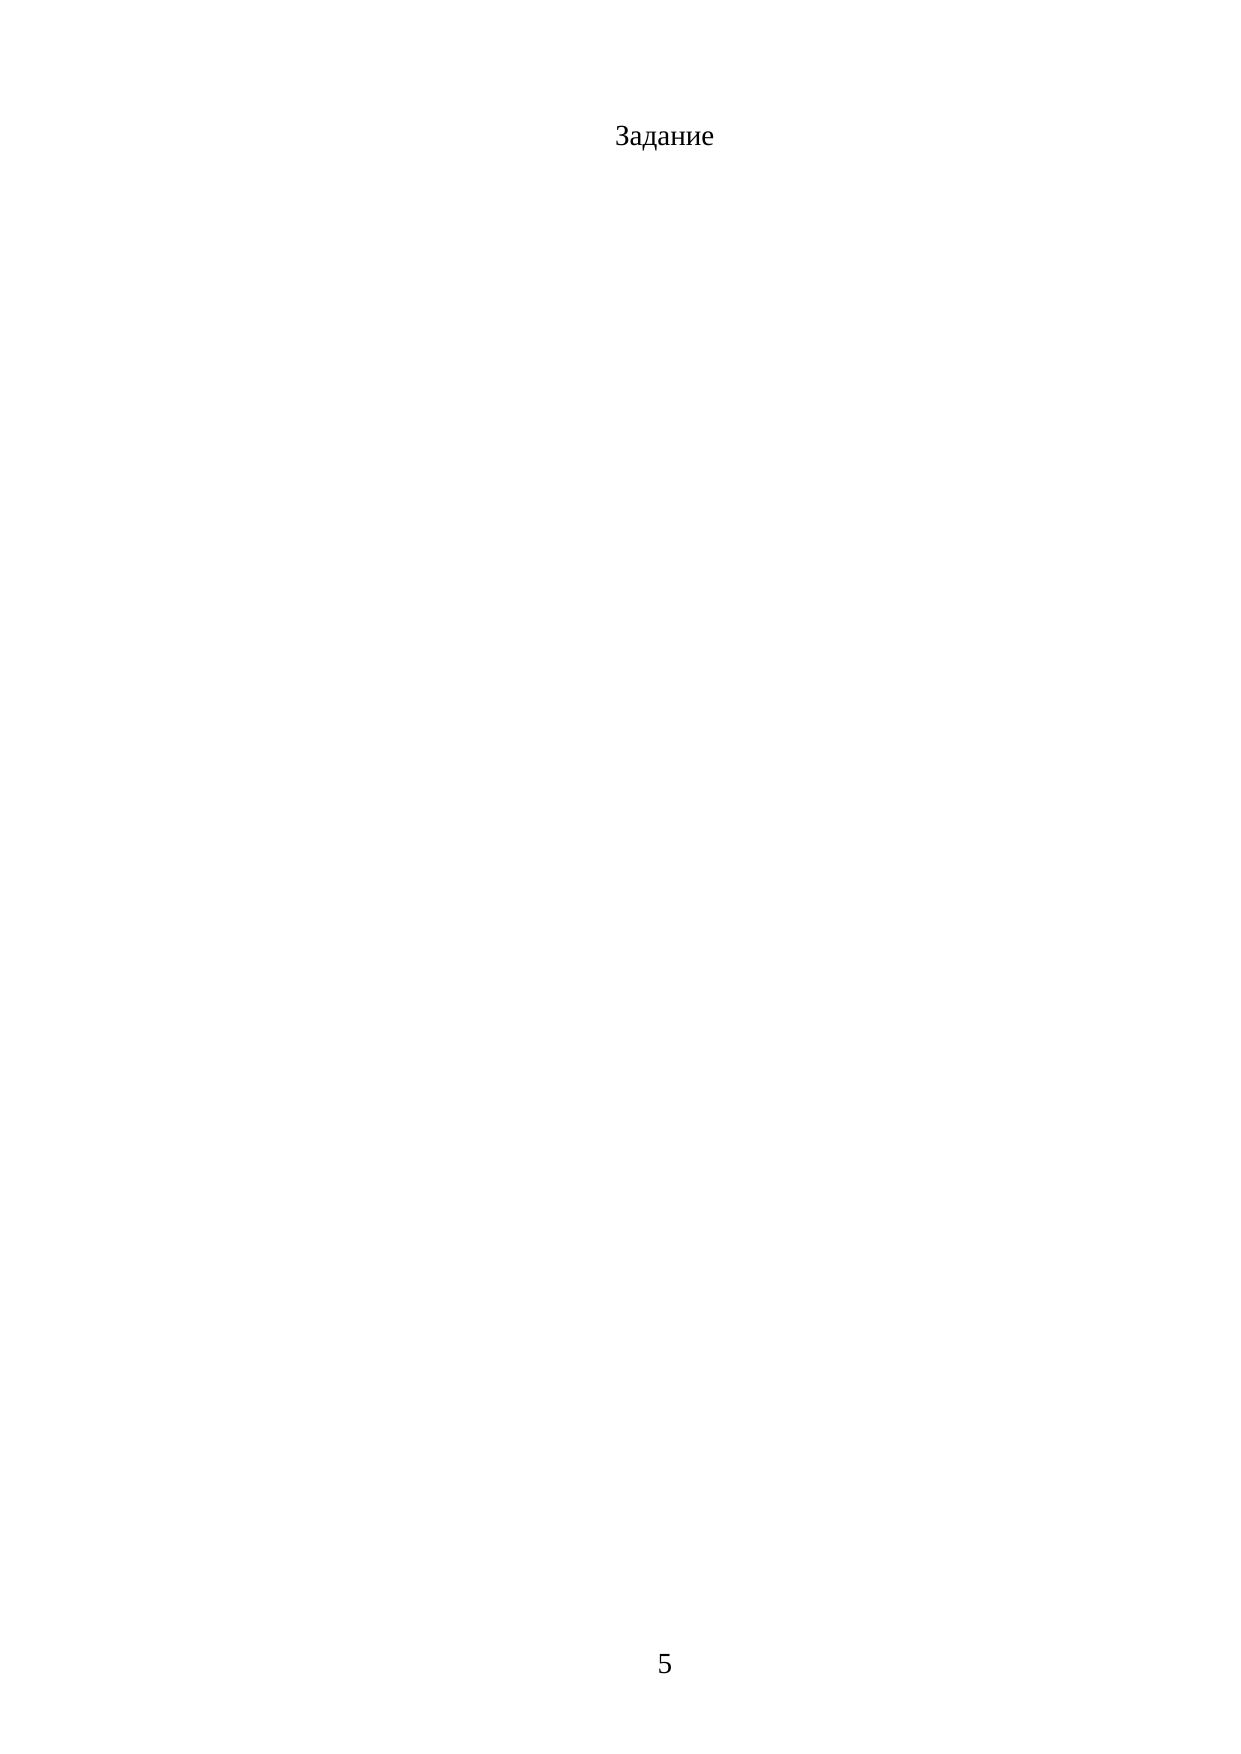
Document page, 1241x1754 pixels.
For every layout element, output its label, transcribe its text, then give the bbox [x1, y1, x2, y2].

text Титульный листЗадание [177, 118, 1152, 152]
